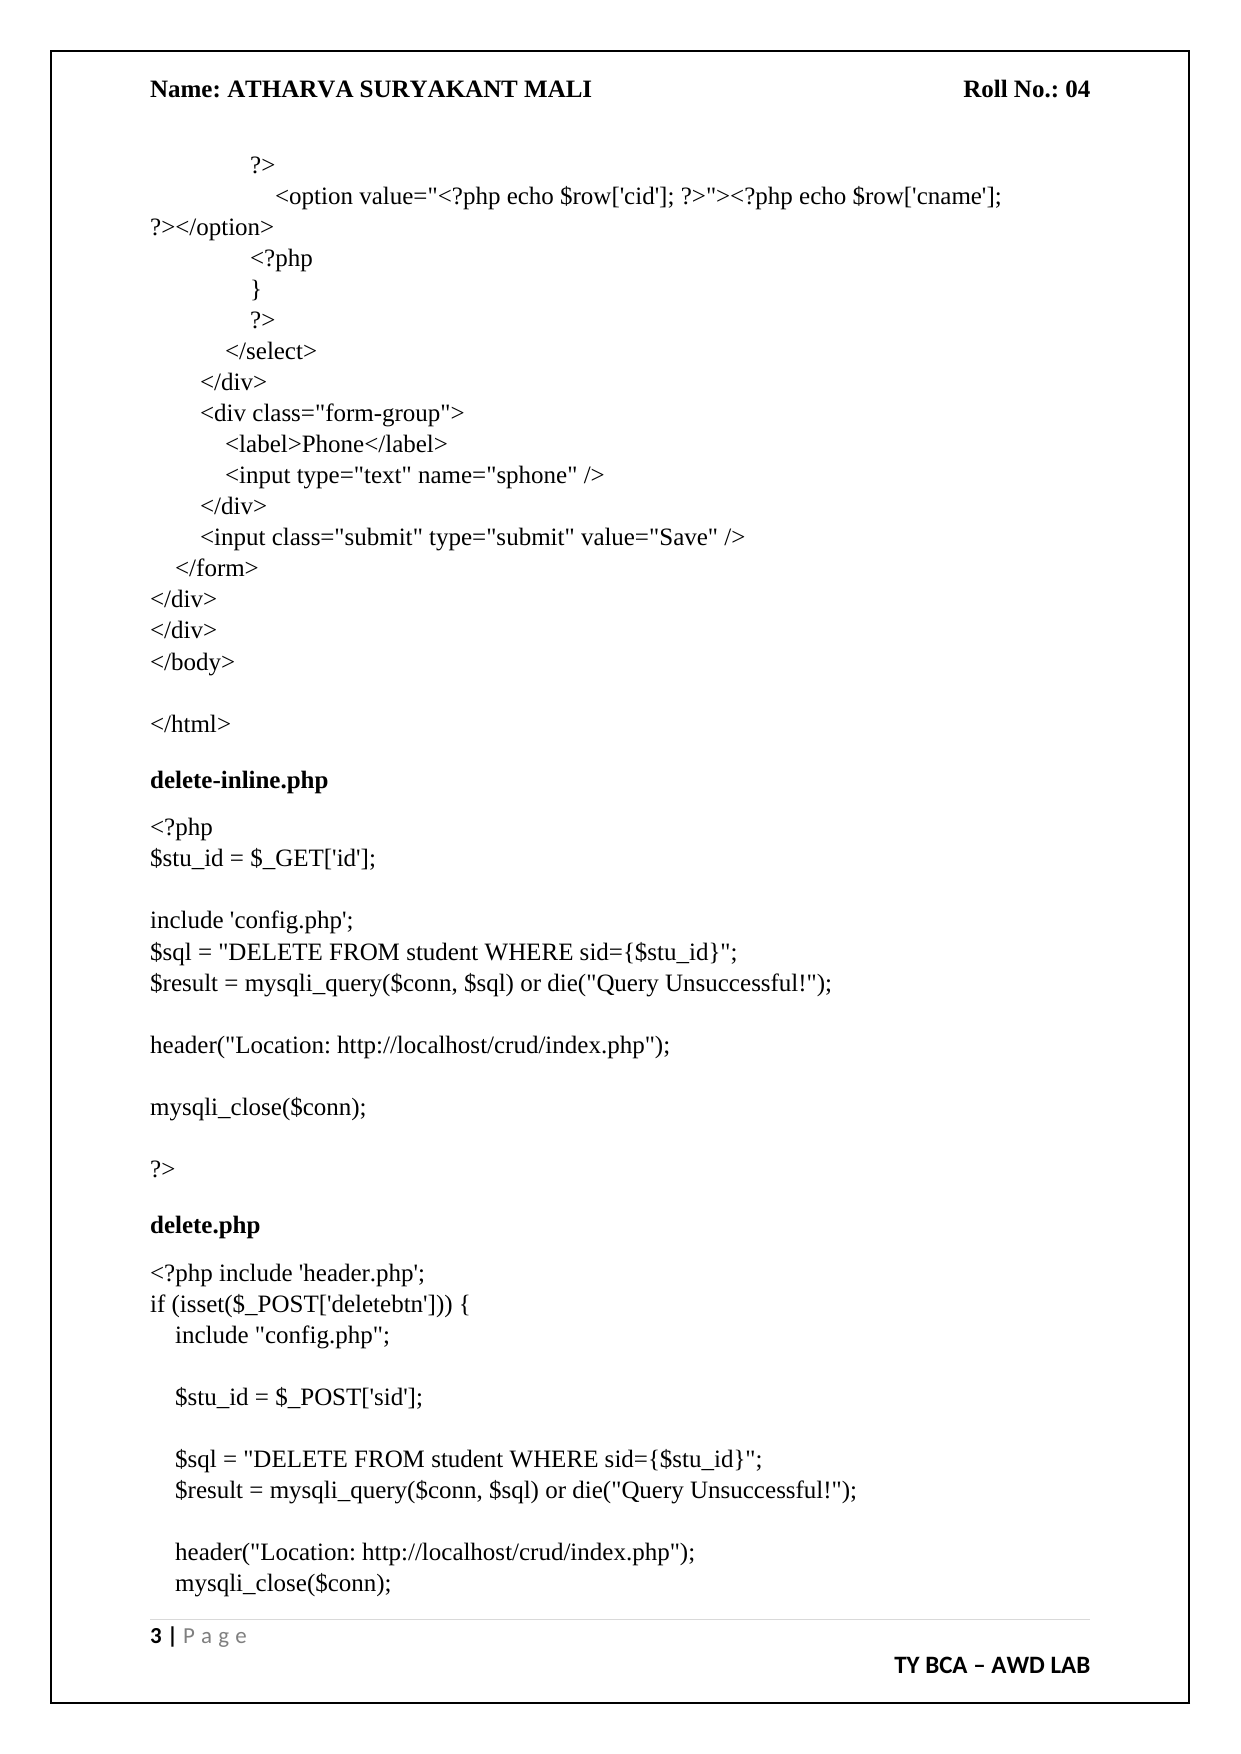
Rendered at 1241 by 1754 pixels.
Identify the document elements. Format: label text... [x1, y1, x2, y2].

text header("Location: http://localhost/crud/index.php"); [150, 1030, 1090, 1058]
text <label>Phone</label> [150, 429, 1090, 458]
text ?> [150, 305, 1090, 334]
text $stu_id = $_GET['id']; [150, 843, 1090, 872]
text ?> [150, 150, 1090, 179]
text <?php [150, 812, 1090, 841]
text <input type="text" name="sphone" /> [150, 460, 1090, 489]
text $sql = "DELETE FROM student WHERE sid={$stu_id}"; [150, 937, 1090, 965]
text </div> [150, 584, 1090, 613]
text <?php [150, 243, 1090, 272]
text </div> [150, 491, 1090, 520]
text </body> [150, 647, 1090, 675]
text </form> [150, 553, 1090, 582]
text <div class="form-group"> [150, 398, 1090, 427]
text delete.php [150, 1210, 1090, 1239]
text mysqli_close($conn); [150, 1568, 1090, 1597]
text <input class="submit" type="submit" value="Save" /> [150, 522, 1090, 551]
text if (isset($_POST['deletebtn'])) { [150, 1289, 1090, 1317]
text include 'config.php'; [150, 906, 1090, 934]
text $result = mysqli_query($conn, $sql) or die("Query Unsuccessful!"); [150, 968, 1090, 996]
text <?php include 'header.php'; [150, 1258, 1090, 1286]
text <option value="<?php echo $row['cid']; ?>"><?php echo $row['cname']; ?></option> [150, 181, 1090, 241]
text </div> [150, 616, 1090, 644]
text $sql = "DELETE FROM student WHERE sid={$stu_id}"; [150, 1444, 1090, 1473]
text </select> [150, 336, 1090, 365]
text header("Location: http://localhost/crud/index.php"); [150, 1537, 1090, 1566]
text mysqli_close($conn); [150, 1092, 1090, 1121]
text $stu_id = $_POST['sid']; [150, 1382, 1090, 1411]
text delete-inline.php [150, 765, 1090, 793]
text $result = mysqli_query($conn, $sql) or die("Query Unsuccessful!"); [150, 1475, 1090, 1504]
text </html> [150, 709, 1090, 737]
text include "config.php"; [150, 1320, 1090, 1348]
text </div> [150, 367, 1090, 396]
text ?> [150, 1154, 1090, 1183]
text } [150, 274, 1090, 303]
